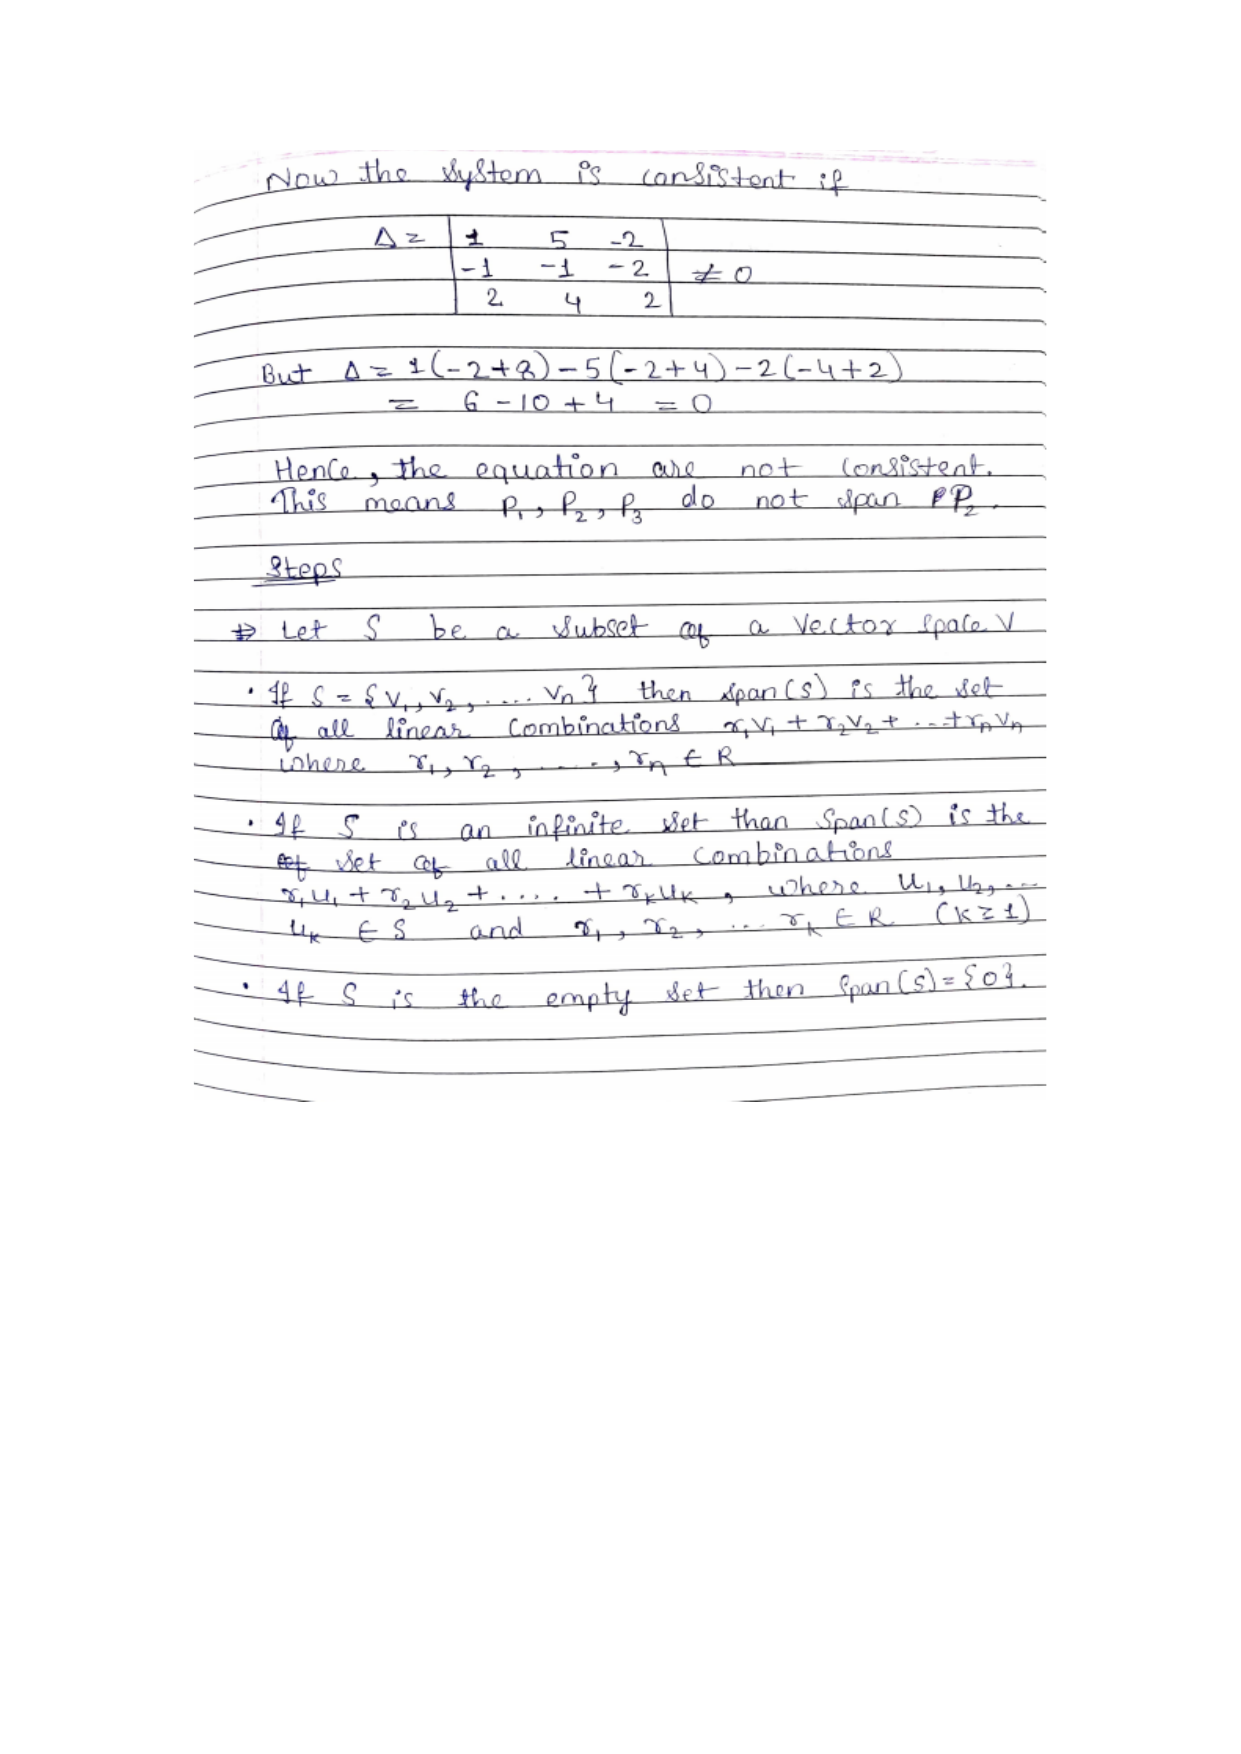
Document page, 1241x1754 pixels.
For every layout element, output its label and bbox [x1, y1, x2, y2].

picture [193, 150, 1047, 1102]
